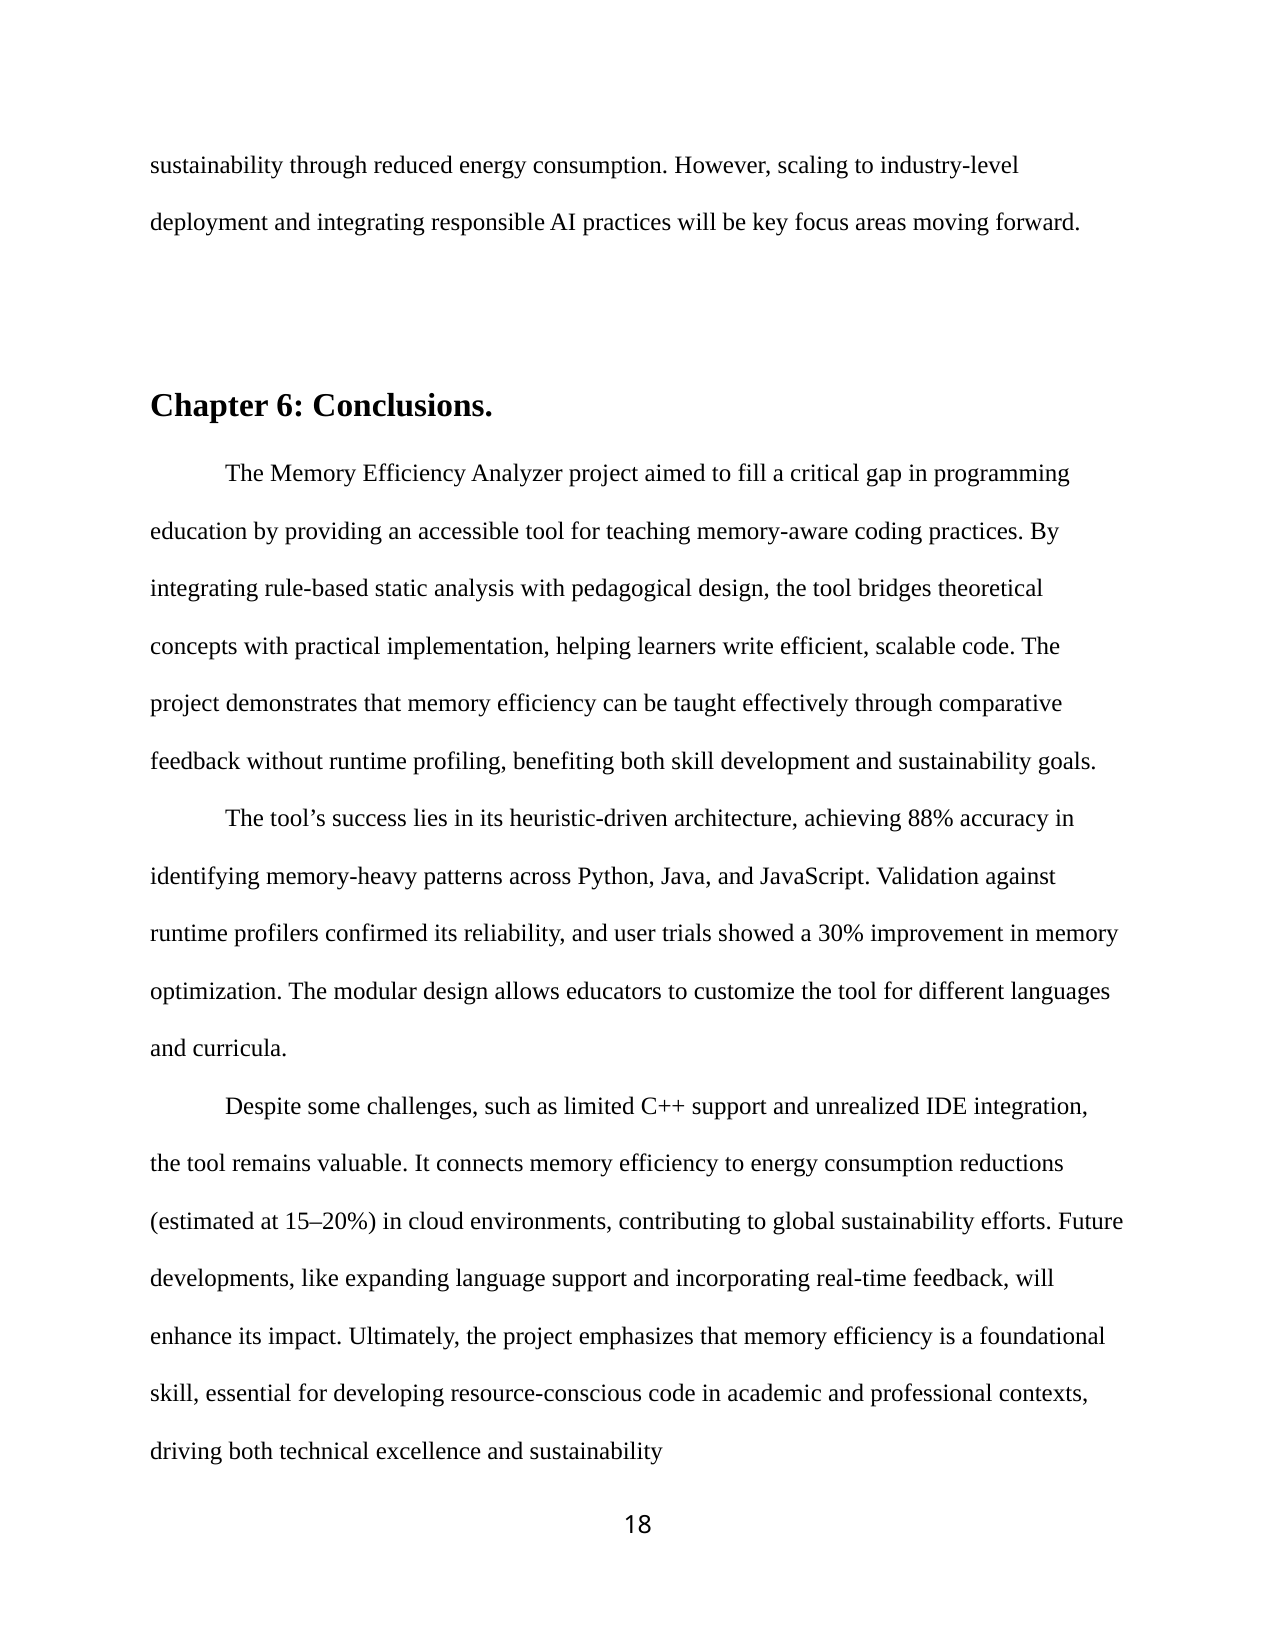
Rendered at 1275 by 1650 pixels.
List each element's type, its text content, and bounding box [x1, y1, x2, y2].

subtitle Chapter 6: Conclusions. [150, 385, 1125, 423]
text The Memory Efficiency Analyzer project aimed to fill a critical gap in programming education by providing an accessible tool for teaching memory-aware coding practices. By integrating rule-based static analysis with pedagogical design, the tool bridges theoretical concepts with practical implementation, helping learners write efficient, scalable code. The project demonstrates that memory efficiency can be taught effectively through comparative feedback without runtime profiling, benefiting both skill development and sustainability goals. [150, 458, 1125, 775]
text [150, 150, 1125, 236]
text The tool’s success lies in its heuristic-driven architecture, achieving 88% accuracy in identifying memory-heavy patterns across Python, Java, and JavaScript. Validation against runtime profilers confirmed its reliability, and user trials showed a 30% improvement in memory optimization. The modular design allows educators to customize the tool for different languages and curricula. [150, 803, 1125, 1062]
text Despite some challenges, such as limited C++ support and unrealized IDE integration, the tool remains valuable. It connects memory efficiency to energy consumption reductions (estimated at 15–20%) in cloud environments, contributing to global sustainability efforts. Future developments, like expanding language support and incorporating real-time feedback, will enhance its impact. Ultimately, the project emphasizes that memory efficiency is a foundational skill, essential for developing resource-conscious code in academic and professional contexts, driving both technical excellence and sustainability [150, 1091, 1125, 1465]
